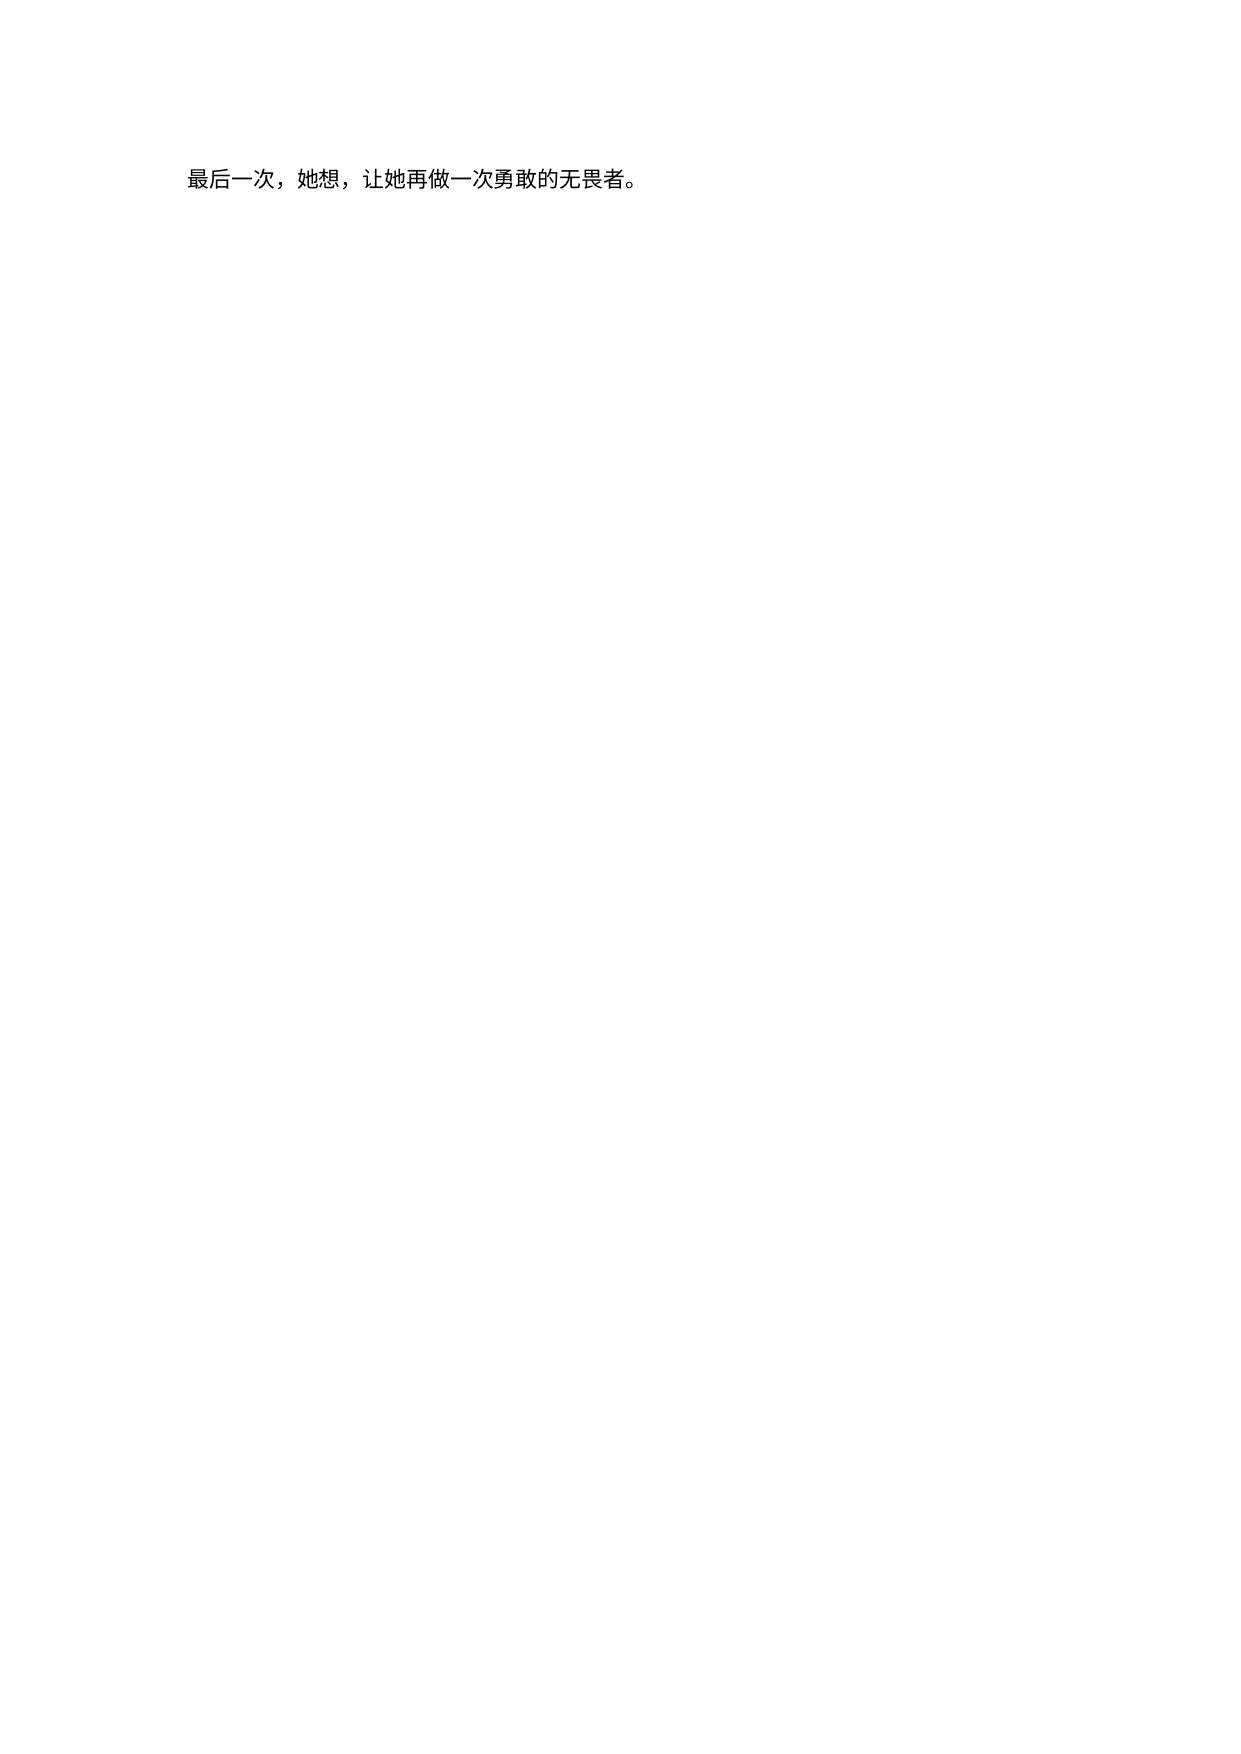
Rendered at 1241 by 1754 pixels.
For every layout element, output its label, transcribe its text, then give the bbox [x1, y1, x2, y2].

text 最后一次，她想，让她再做一次勇敢的无畏者。 [187, 162, 1053, 194]
